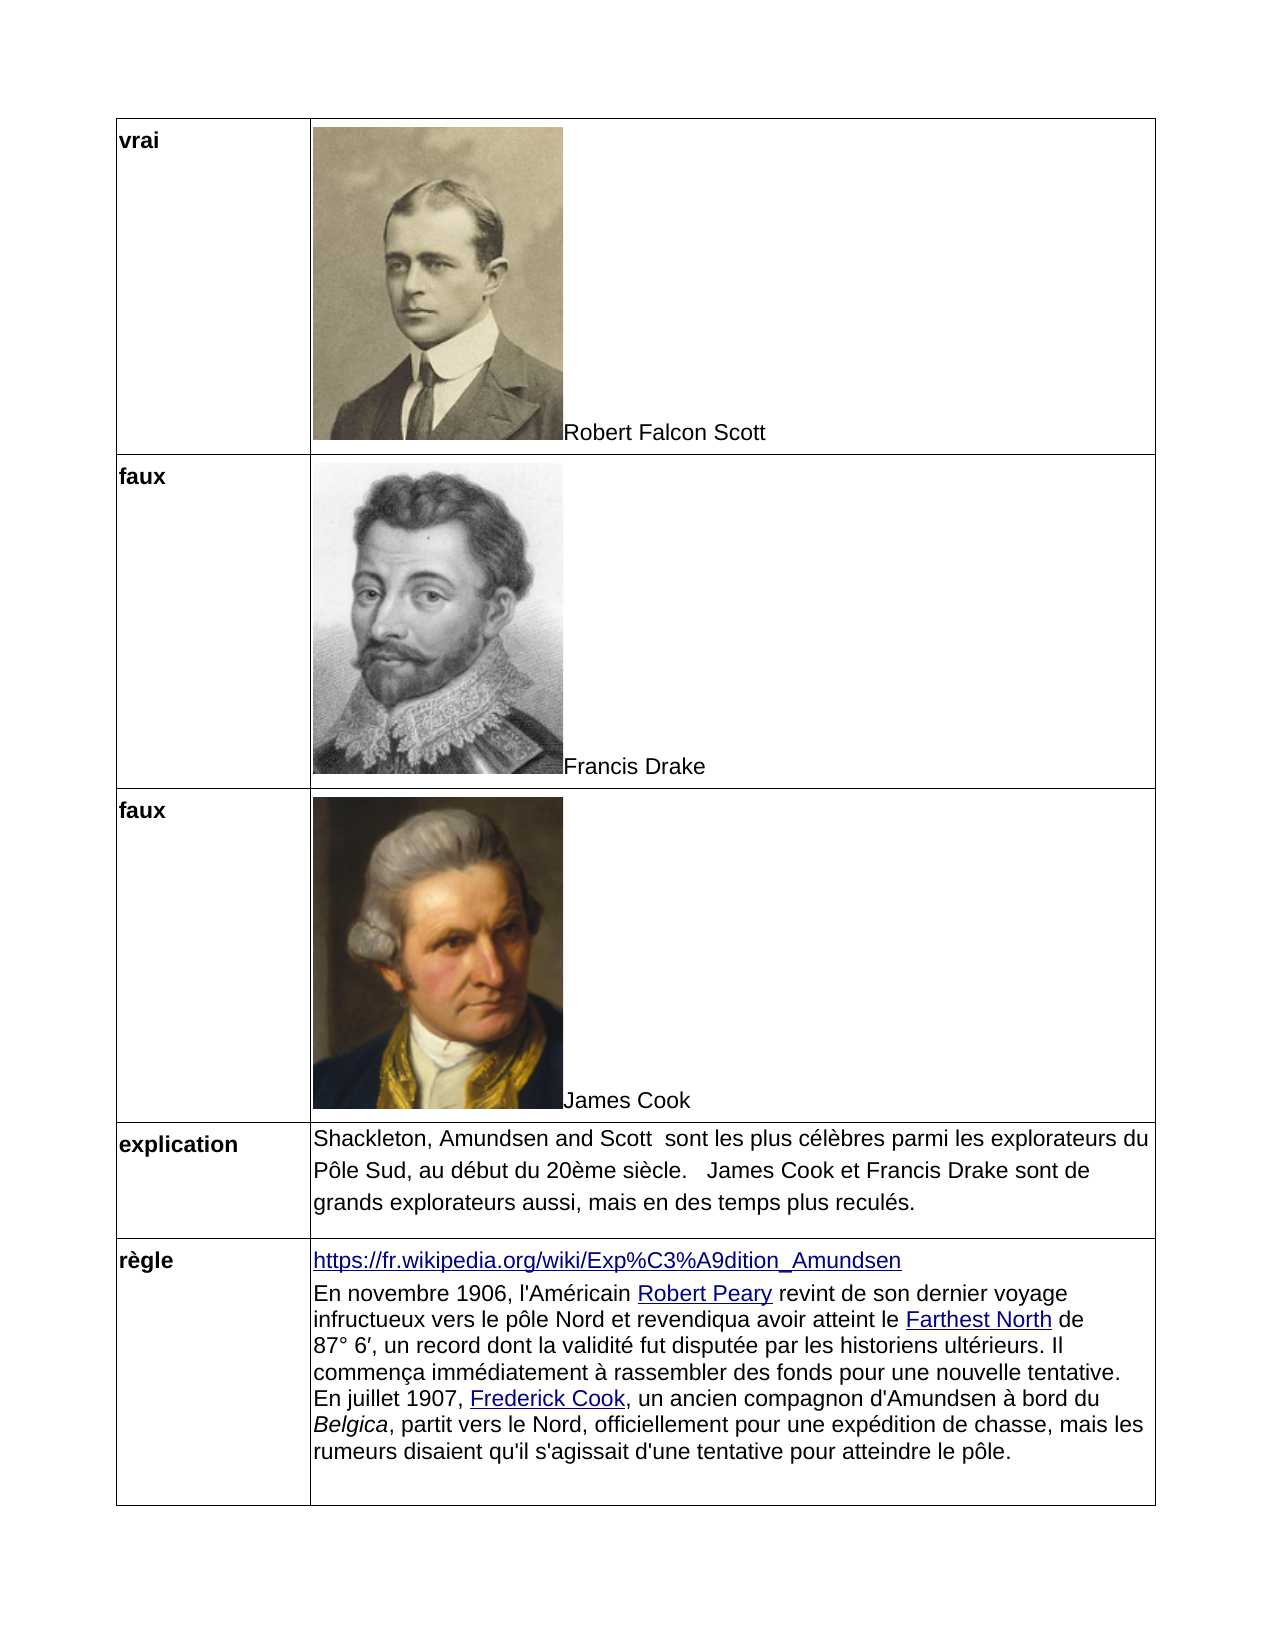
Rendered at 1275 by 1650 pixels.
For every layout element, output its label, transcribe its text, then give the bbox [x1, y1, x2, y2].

table_cell vrai [117, 119, 310, 454]
table_cell règle [117, 1239, 310, 1505]
picture [313, 463, 564, 774]
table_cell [311, 1239, 1155, 1505]
table_cell Shackleton, Amundsen and Scott sont les plus célèbres parmi les explorateurs du Pôle Sud, au début du 20ème siècle. James Cook et Francis Drake sont de grands explorateurs aussi, mais en des temps plus reculés. [311, 1123, 1155, 1238]
table_cell faux [117, 789, 310, 1122]
picture [313, 127, 564, 440]
table_cell James Cook [311, 789, 1155, 1122]
table_cell faux [117, 455, 310, 788]
table_cell Francis Drake [311, 455, 1155, 788]
table_cell Robert Falcon Scott [311, 119, 1155, 454]
picture [313, 797, 564, 1109]
table_cell explication [117, 1123, 310, 1238]
